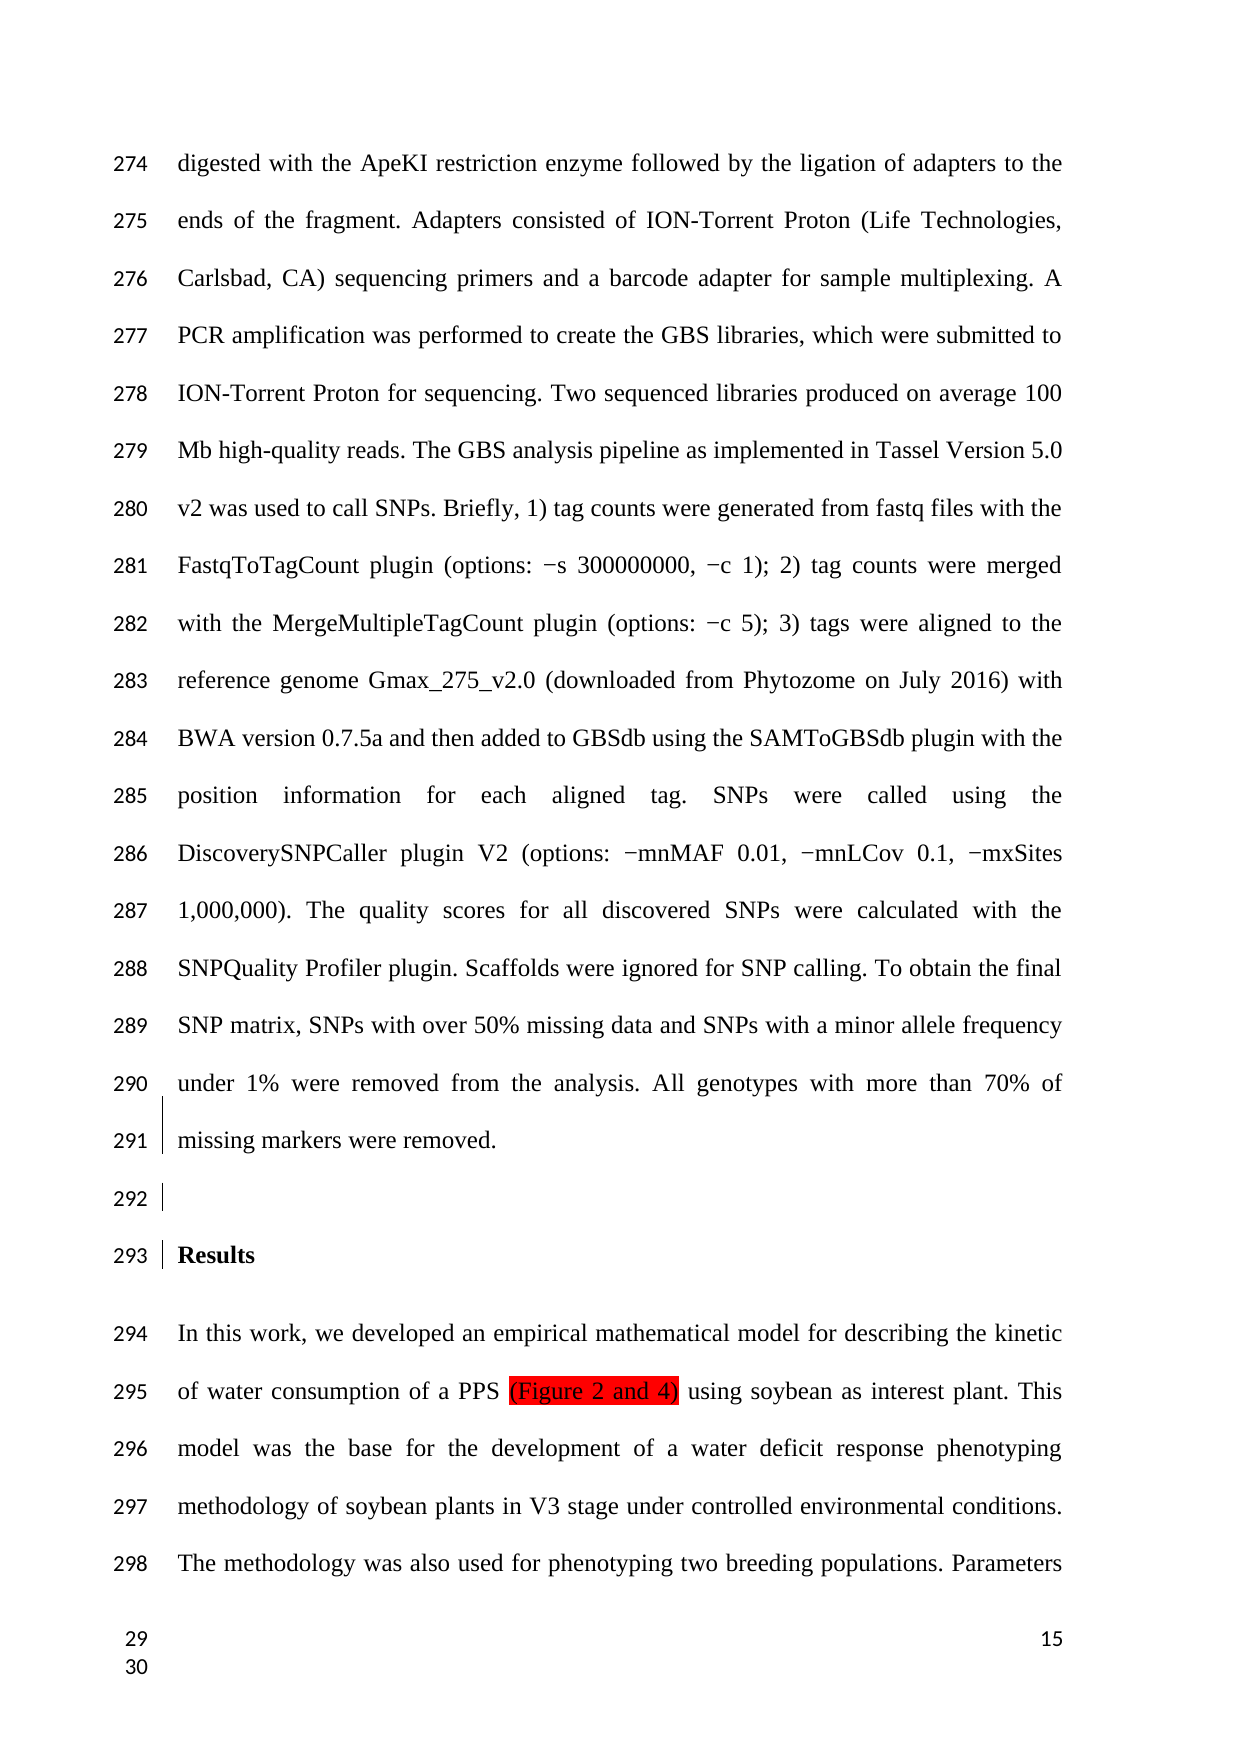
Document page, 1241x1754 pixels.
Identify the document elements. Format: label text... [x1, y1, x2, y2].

text Results [177, 1240, 1063, 1269]
